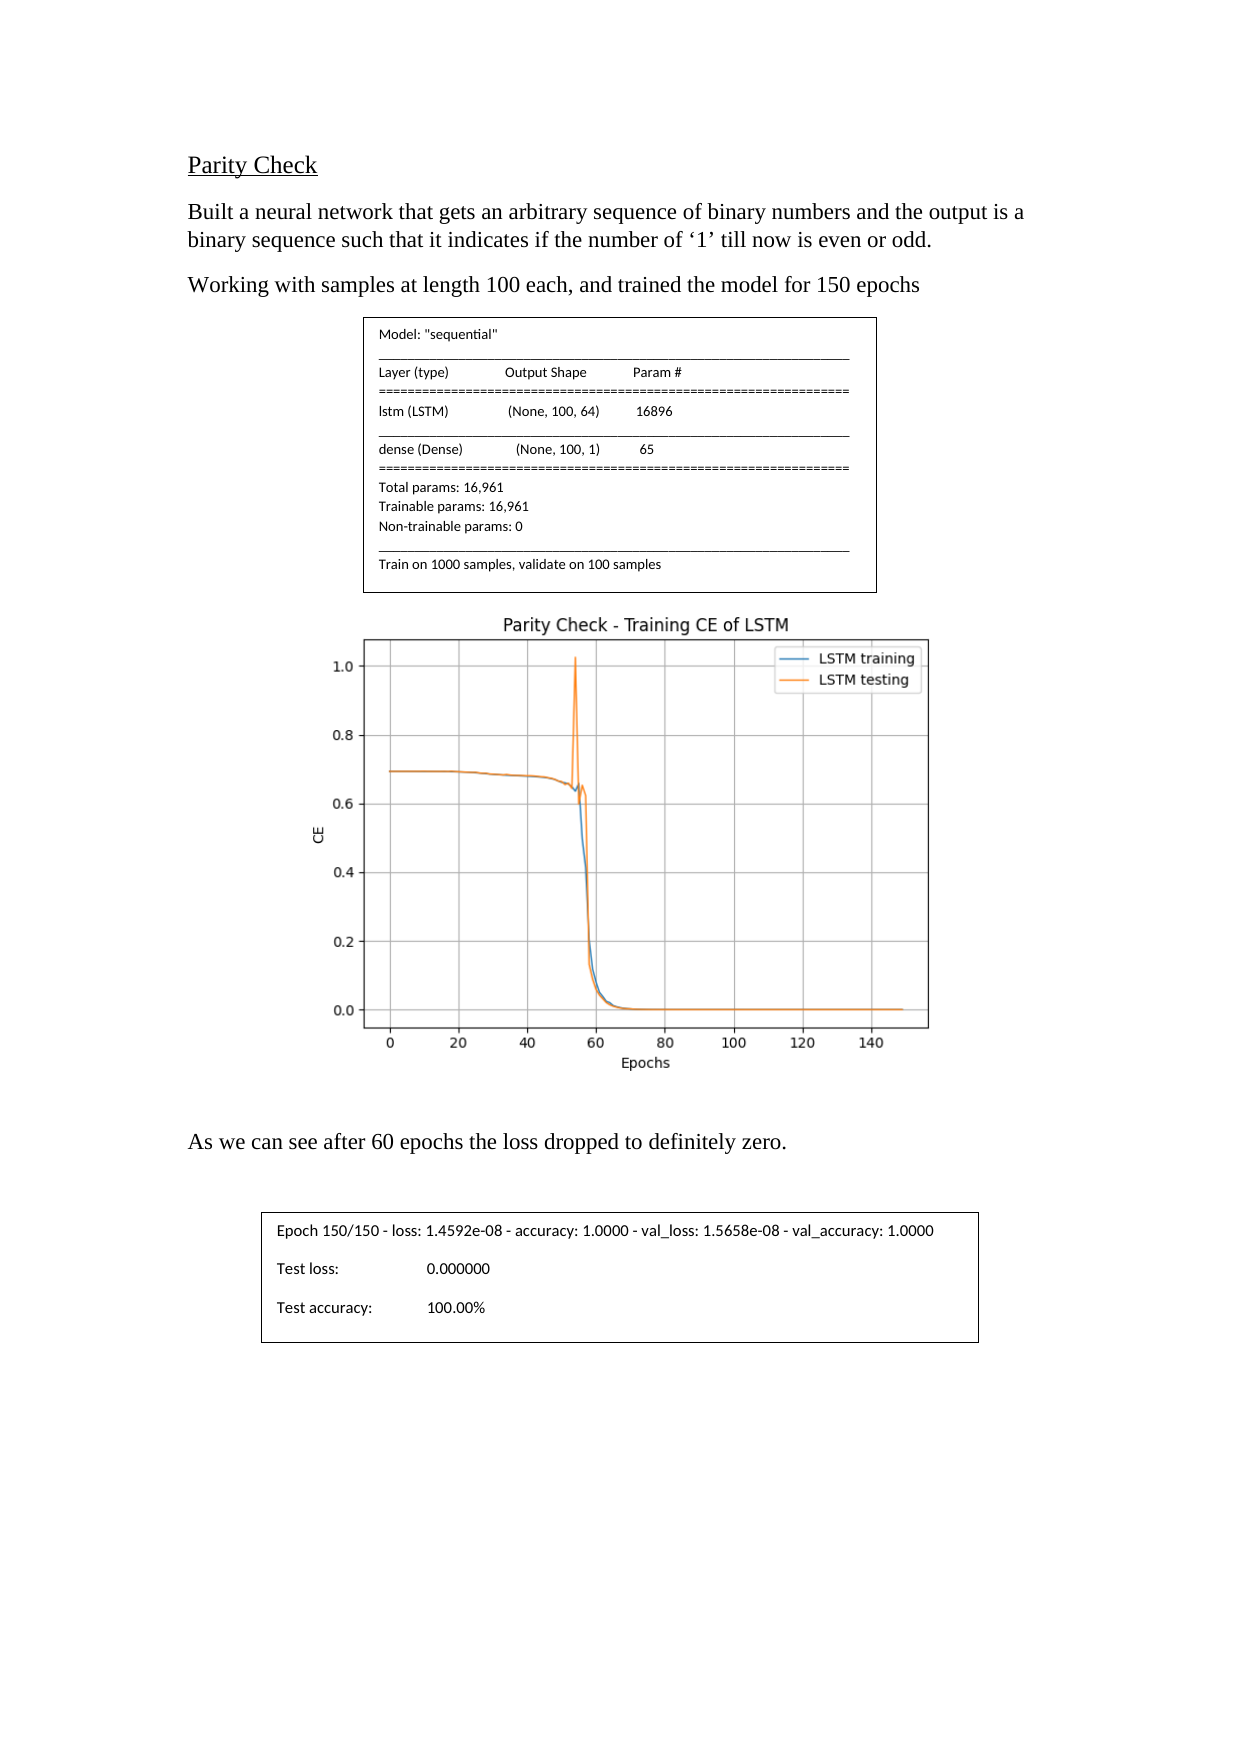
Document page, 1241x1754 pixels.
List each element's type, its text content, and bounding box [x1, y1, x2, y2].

picture [297, 602, 943, 1086]
text Parity Check [187, 150, 1053, 179]
text Built a neural network that gets an arbitrary sequence of binary numbers and the output is a binary sequence such that it indicates if the number of ‘1’ till now is even or odd. [187, 198, 1053, 252]
text As we can see after 60 epochs the loss dropped to definitely zero. [187, 1128, 1053, 1154]
text Working with samples at length 100 each, and trained the model for 150 epochs [187, 271, 1053, 298]
